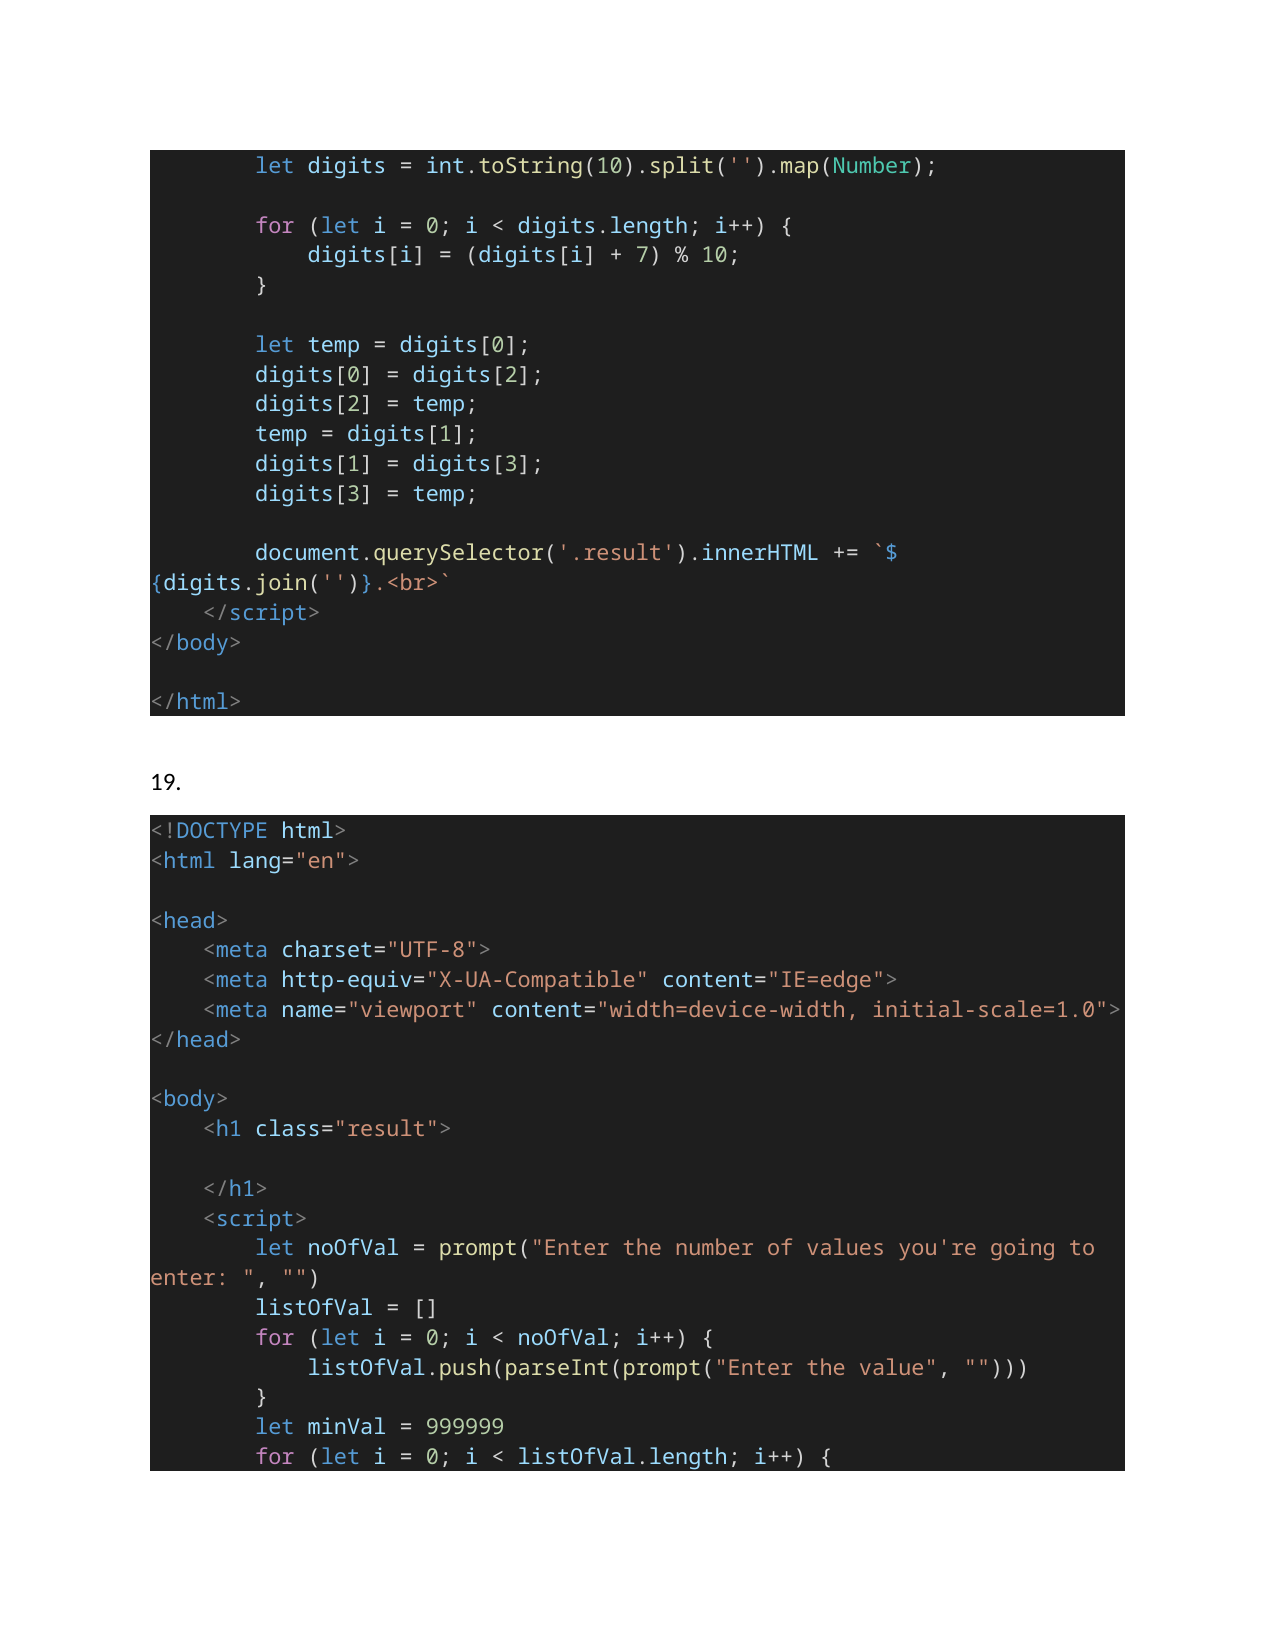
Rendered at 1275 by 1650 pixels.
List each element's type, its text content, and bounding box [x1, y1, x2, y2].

text } [150, 269, 1125, 299]
text for (let i = 0; i < listOfVal.length; i++) { [150, 1441, 1125, 1471]
text </body> [150, 627, 1125, 656]
text let digits = int.toString(10).split('').map(Number); [150, 150, 1125, 180]
text <meta name="viewport" content="width=device-width, initial-scale=1.0"> [150, 994, 1125, 1024]
text <meta charset="UTF-8"> [150, 934, 1125, 964]
text let temp = digits[0]; [150, 329, 1125, 358]
text digits[0] = digits[2]; [150, 358, 1125, 388]
text <head> [150, 904, 1125, 934]
text for (let i = 0; i < noOfVal; i++) { [150, 1322, 1125, 1351]
text <h1 class="result"> [150, 1113, 1125, 1143]
text digits[3] = temp; [150, 478, 1125, 507]
text listOfVal = [] [150, 1292, 1125, 1322]
text <body> [150, 1083, 1125, 1113]
text document.querySelector('.result').innerHTML += `${digits.join('')}.<br>` [150, 537, 1125, 597]
text let noOfVal = prompt("Enter the number of values you're going to enter: ", "") [150, 1232, 1125, 1292]
text digits[i] = (digits[i] + 7) % 10; [150, 239, 1125, 269]
text <html lang="en"> [150, 845, 1125, 875]
text } [150, 1381, 1125, 1411]
text temp = digits[1]; [150, 418, 1125, 448]
text </html> [150, 686, 1125, 716]
text <meta http-equiv="X-UA-Compatible" content="IE=edge"> [150, 964, 1125, 994]
text <script> [150, 1202, 1125, 1232]
text listOfVal.push(parseInt(prompt("Enter the value", ""))) [150, 1351, 1125, 1381]
text 19. [150, 766, 1125, 796]
text </head> [150, 1024, 1125, 1053]
text for (let i = 0; i < digits.length; i++) { [150, 209, 1125, 239]
text </script> [150, 597, 1125, 627]
text digits[1] = digits[3]; [150, 448, 1125, 478]
text <!DOCTYPE html> [150, 815, 1125, 845]
text digits[2] = temp; [150, 388, 1125, 418]
text </h1> [150, 1173, 1125, 1202]
text let minVal = 999999 [150, 1411, 1125, 1441]
